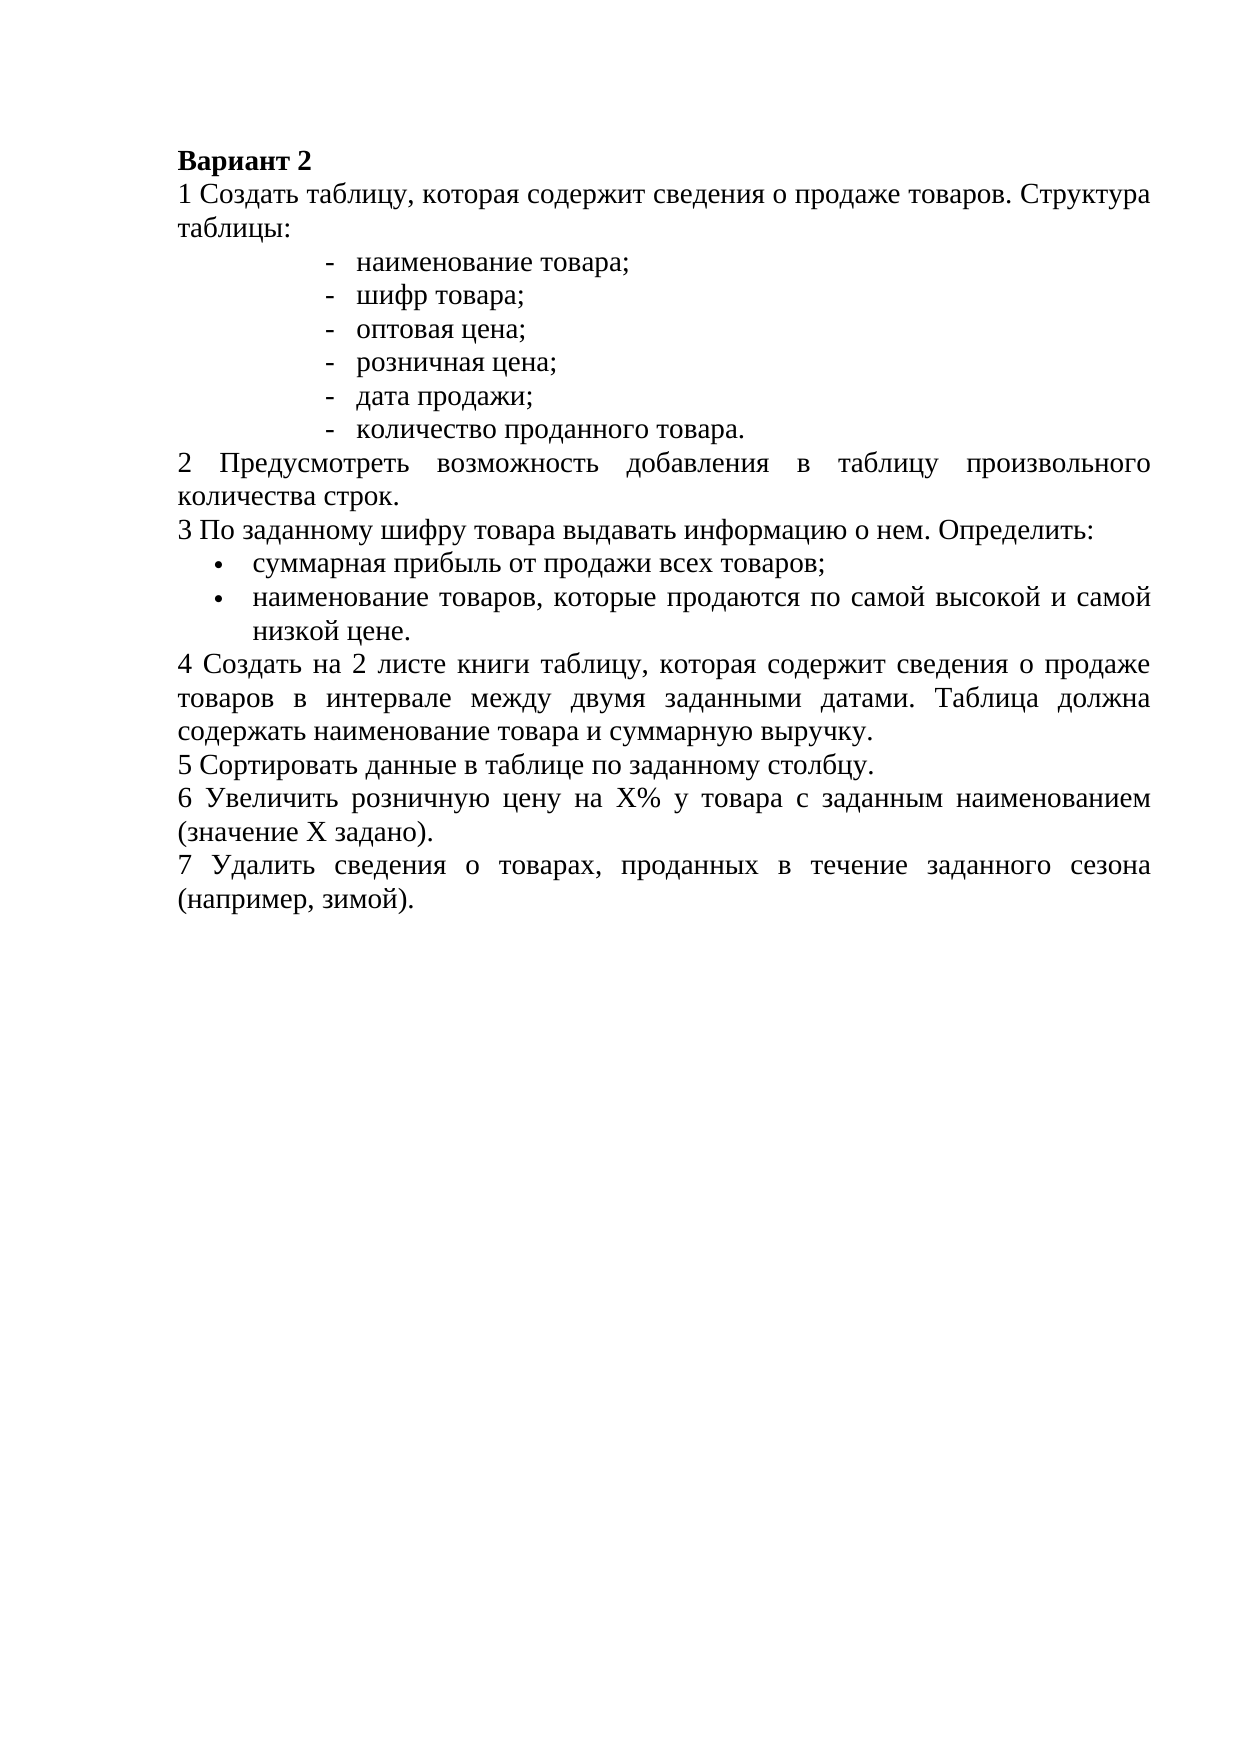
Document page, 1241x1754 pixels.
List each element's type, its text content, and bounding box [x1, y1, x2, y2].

text 5 Сортировать данные в таблице по заданному столбцу. [177, 747, 1152, 780]
text - шифр товара; [325, 277, 1152, 311]
list суммарная прибыль от продажи всех товаров; [215, 546, 1152, 579]
text - дата продажи; [325, 378, 1152, 411]
text 4 Создать на 2 листе книги таблицу, которая содержит сведения о продаже товаров в интервале между двумя заданными датами. Таблица должна содержать наименование товара и суммарную выручку. [177, 646, 1152, 747]
text 7 Удалить сведения о товарах, проданных в течение заданного сезона (например, зимой). [177, 847, 1152, 914]
text 6 Увеличить розничную цену на Х% у товара с заданным наименованием (значение Х задано). [177, 780, 1152, 847]
text 2 Предусмотреть возможность добавления в таблицу произвольного количества строк. [177, 445, 1152, 512]
text - количество проданного товара. [325, 411, 1152, 445]
list наименование товаров, которые продаются по самой высокой и самой низкой цене. [215, 579, 1152, 646]
text - оптовая цена; [325, 311, 1152, 344]
text - наименование товара; [325, 244, 1152, 277]
text 1 Создать таблицу, которая содержит сведения о продаже товаров. Структура таблицы: [177, 177, 1152, 244]
text 3 По заданному шифру товара выдавать информацию о нем. Определить: [177, 512, 1152, 546]
text - розничная цена; [325, 344, 1152, 378]
text Вариант 2 [177, 143, 1152, 177]
